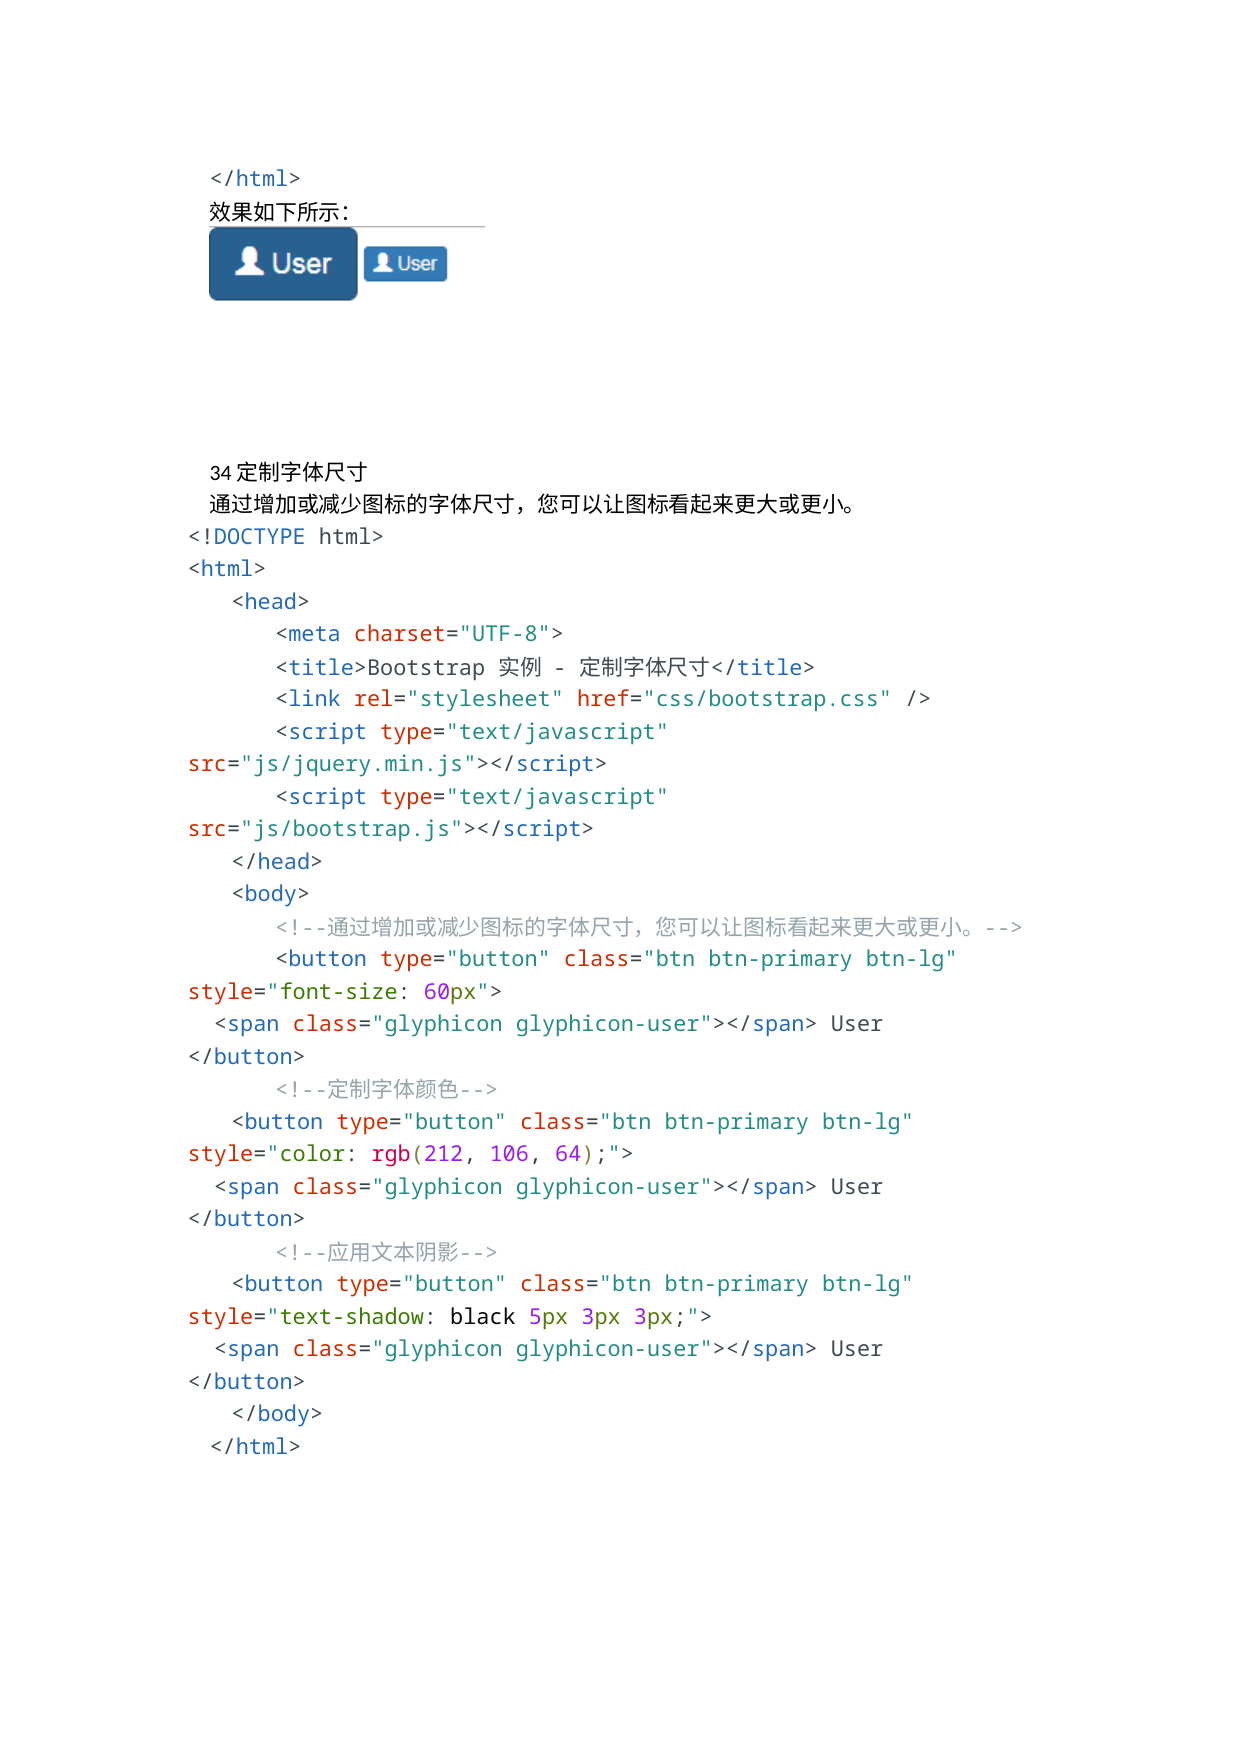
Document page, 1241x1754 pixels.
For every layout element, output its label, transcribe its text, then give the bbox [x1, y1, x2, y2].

text <link rel="stylesheet" href="css/bootstrap.css" /> [187, 682, 1053, 714]
text 通过增加或减少图标的字体尺寸，您可以让图标看起来更大或更小。 [187, 487, 1053, 519]
text <span class="glyphicon glyphicon-user"></span> User [187, 1169, 1053, 1202]
text <body> [187, 877, 1053, 909]
text <!DOCTYPE html> [187, 519, 1053, 552]
text <meta charset="UTF-8"> [187, 617, 1053, 649]
text <button type="button" class="btn btn-primary btn-lg" style="font-size: 60px"> [187, 942, 1053, 1007]
text </button> [187, 1202, 1053, 1234]
text <span class="glyphicon glyphicon-user"></span> User [187, 1007, 1053, 1039]
text <script type="text/javascript" src="js/jquery.min.js"></script> [187, 714, 1053, 779]
text <!--通过增加或减少图标的字体尺寸，您可以让图标看起来更大或更小。--> [187, 909, 1053, 942]
text <html> [187, 552, 1053, 584]
text <head> [187, 584, 1053, 617]
text 34 定制字体尺寸 [187, 454, 1053, 487]
text </body> [187, 1397, 1053, 1429]
text <button type="button" class="btn btn-primary btn-lg" style="color: rgb(212, 106, 64);"> [187, 1104, 1053, 1169]
text <script type="text/javascript" src="js/bootstrap.js"></script> [187, 779, 1053, 844]
text </html> [187, 1429, 1053, 1462]
text <!--应用文本阴影--> [187, 1234, 1053, 1267]
text <span class="glyphicon glyphicon-user"></span> User [187, 1332, 1053, 1364]
text <!--定制字体颜色--> [187, 1072, 1053, 1104]
text </head> [187, 844, 1053, 877]
text </html> [187, 162, 1053, 194]
picture [209, 226, 485, 320]
text </button> [187, 1039, 1053, 1072]
text <button type="button" class="btn btn-primary btn-lg" style="text-shadow: black 5px 3px 3px;"> [187, 1267, 1053, 1332]
text 效果如下所示： [187, 194, 1053, 227]
text <title>Bootstrap 实例 - 定制字体尺寸</title> [187, 649, 1053, 682]
text </button> [187, 1364, 1053, 1397]
